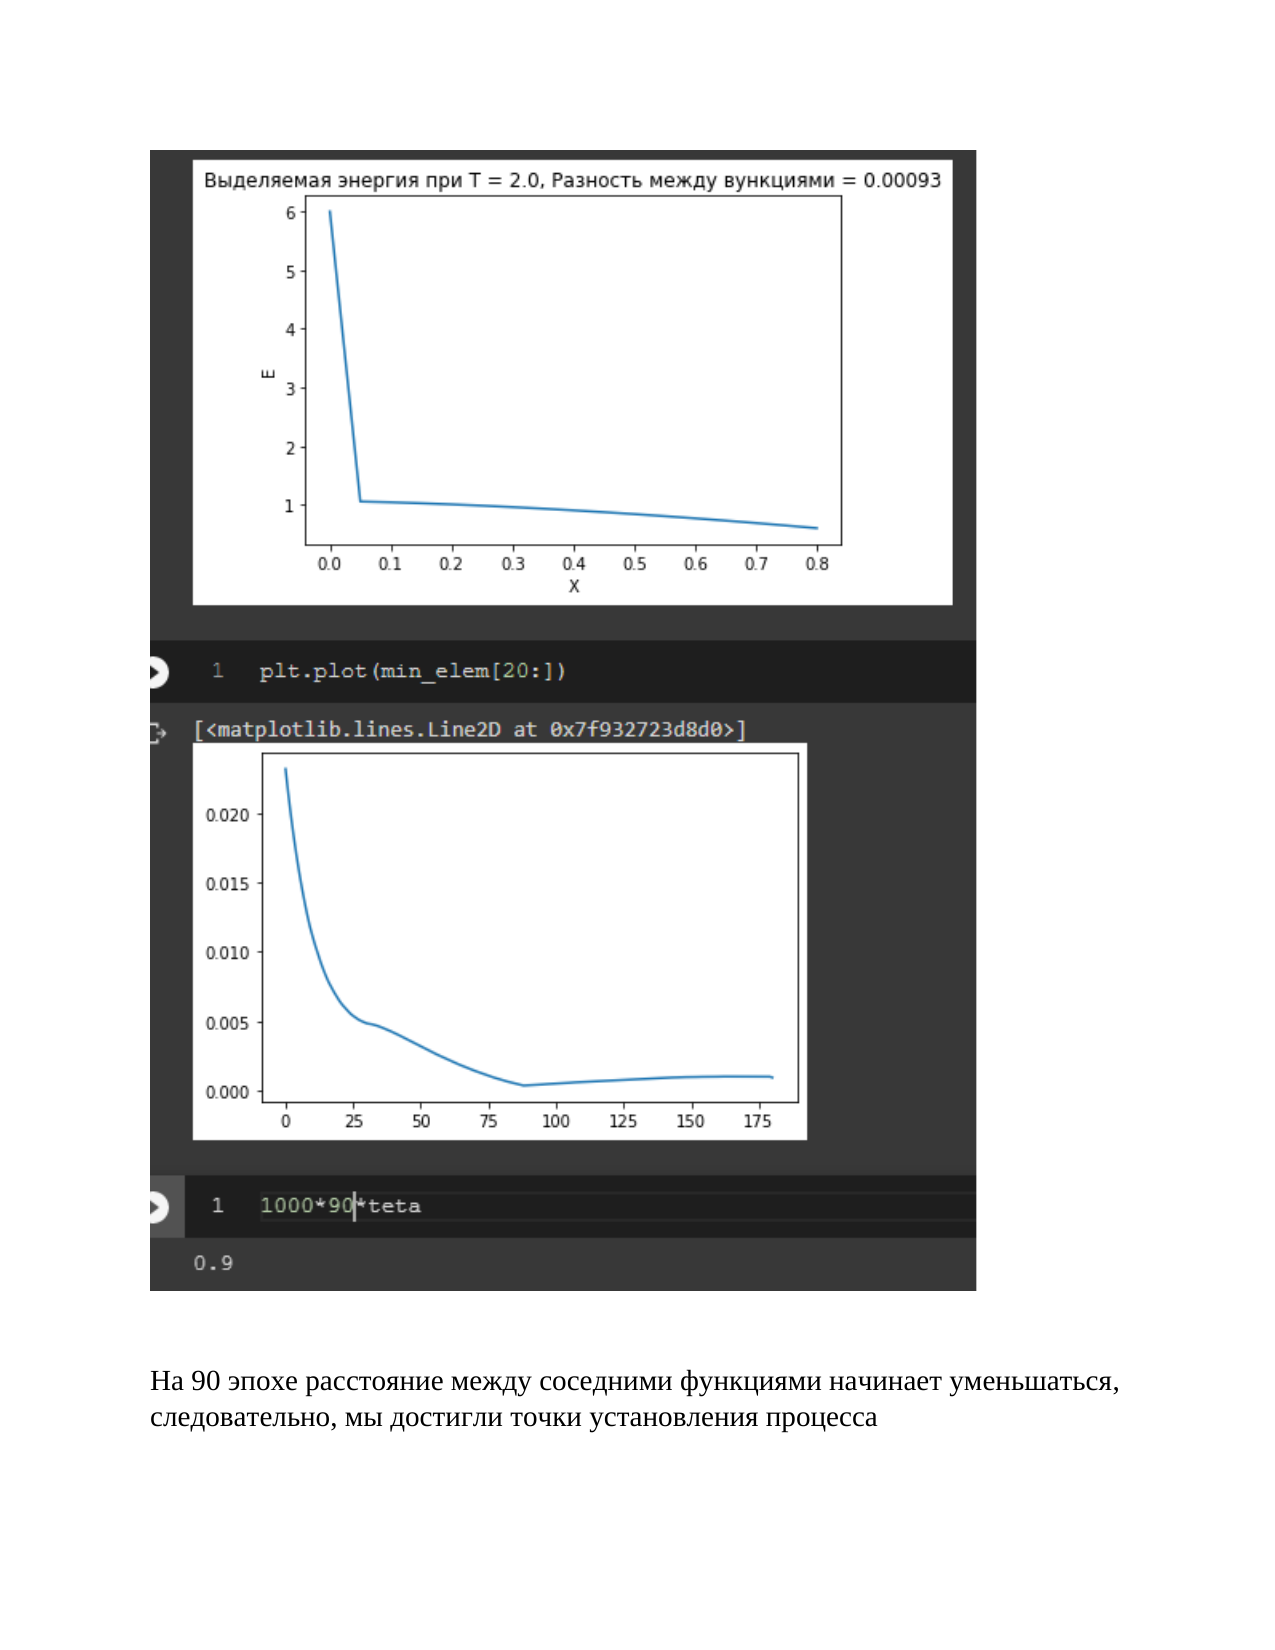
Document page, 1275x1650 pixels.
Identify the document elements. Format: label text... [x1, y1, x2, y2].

picture [150, 150, 977, 1291]
text На 90 эпохе расстояние между соседними функциями начинает уменьшаться, следовательно, мы достигли точки установления процесса [150, 1363, 1125, 1433]
